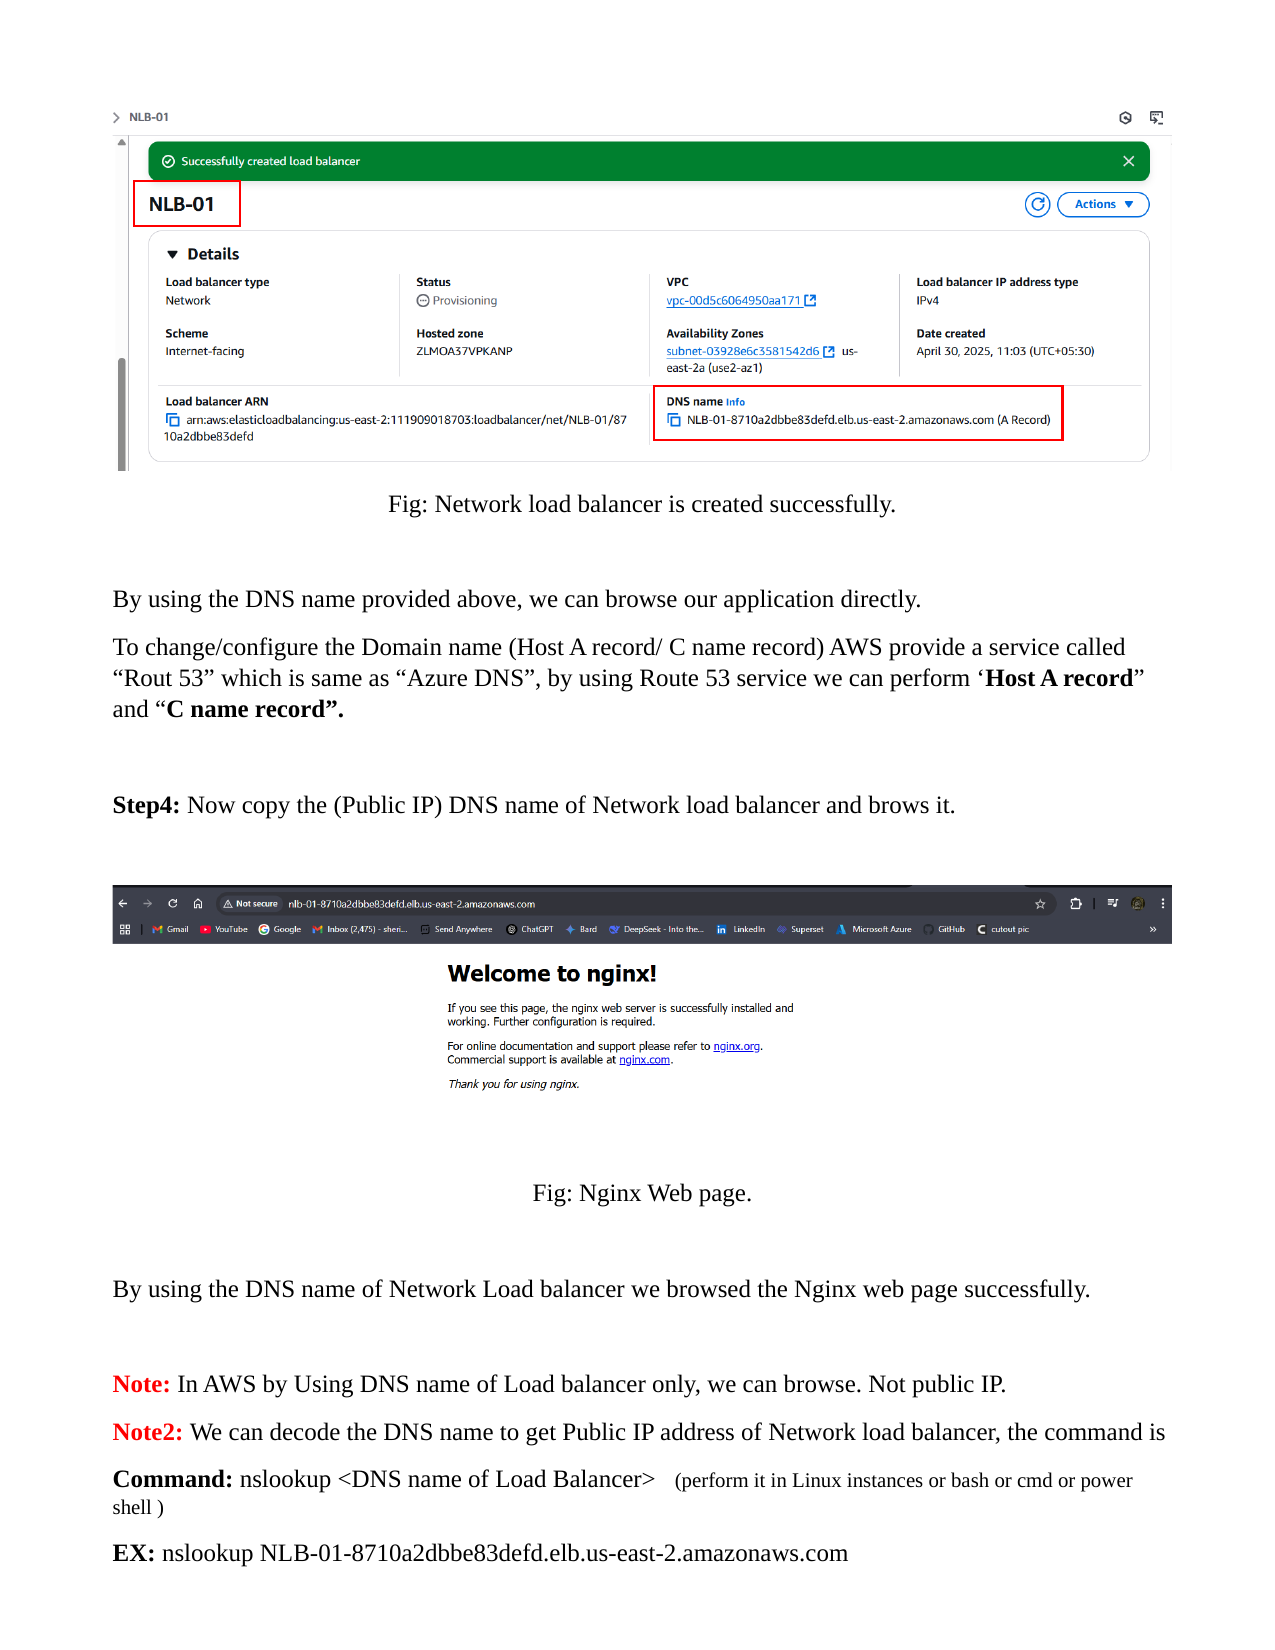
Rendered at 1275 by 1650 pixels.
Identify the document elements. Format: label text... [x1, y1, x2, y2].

text Note: In AWS by Using DNS name of Load balancer only, we can browse. Not public IP. [112, 1369, 1172, 1398]
text To change/configure the Domain name (Host A record/ C name record) AWS provide a service called “Rout 53” which is same as “Azure DNS”, by using Route 53 service we can perform ‘Host A record” and “C name record”. [112, 632, 1172, 723]
text Fig: Network load balancer is created successfully. [112, 489, 1172, 518]
picture [112, 885, 1172, 1160]
picture [112, 103, 1172, 471]
text Step4: Now copy the (Public IP) DNS name of Network load balancer and brows it. [112, 790, 1172, 818]
text EX: nslookup NLB-01-8710a2dbbe83defd.elb.us-east-2.amazonaws.com [112, 1538, 1172, 1567]
text Fig: Nginx Web page. [112, 1178, 1172, 1207]
text Note2: We can decode the DNS name to get Public IP address of Network load balancer, the command is [112, 1417, 1172, 1446]
text By using the DNS name of Network Load balancer we browsed the Nginx web page successfully. [112, 1274, 1172, 1302]
text Command: nslookup <DNS name of Load Balancer> (perform it in Linux instances or bash or cmd or power shell ) [112, 1464, 1172, 1519]
text By using the DNS name provided above, we can browse our application directly. [112, 584, 1172, 613]
